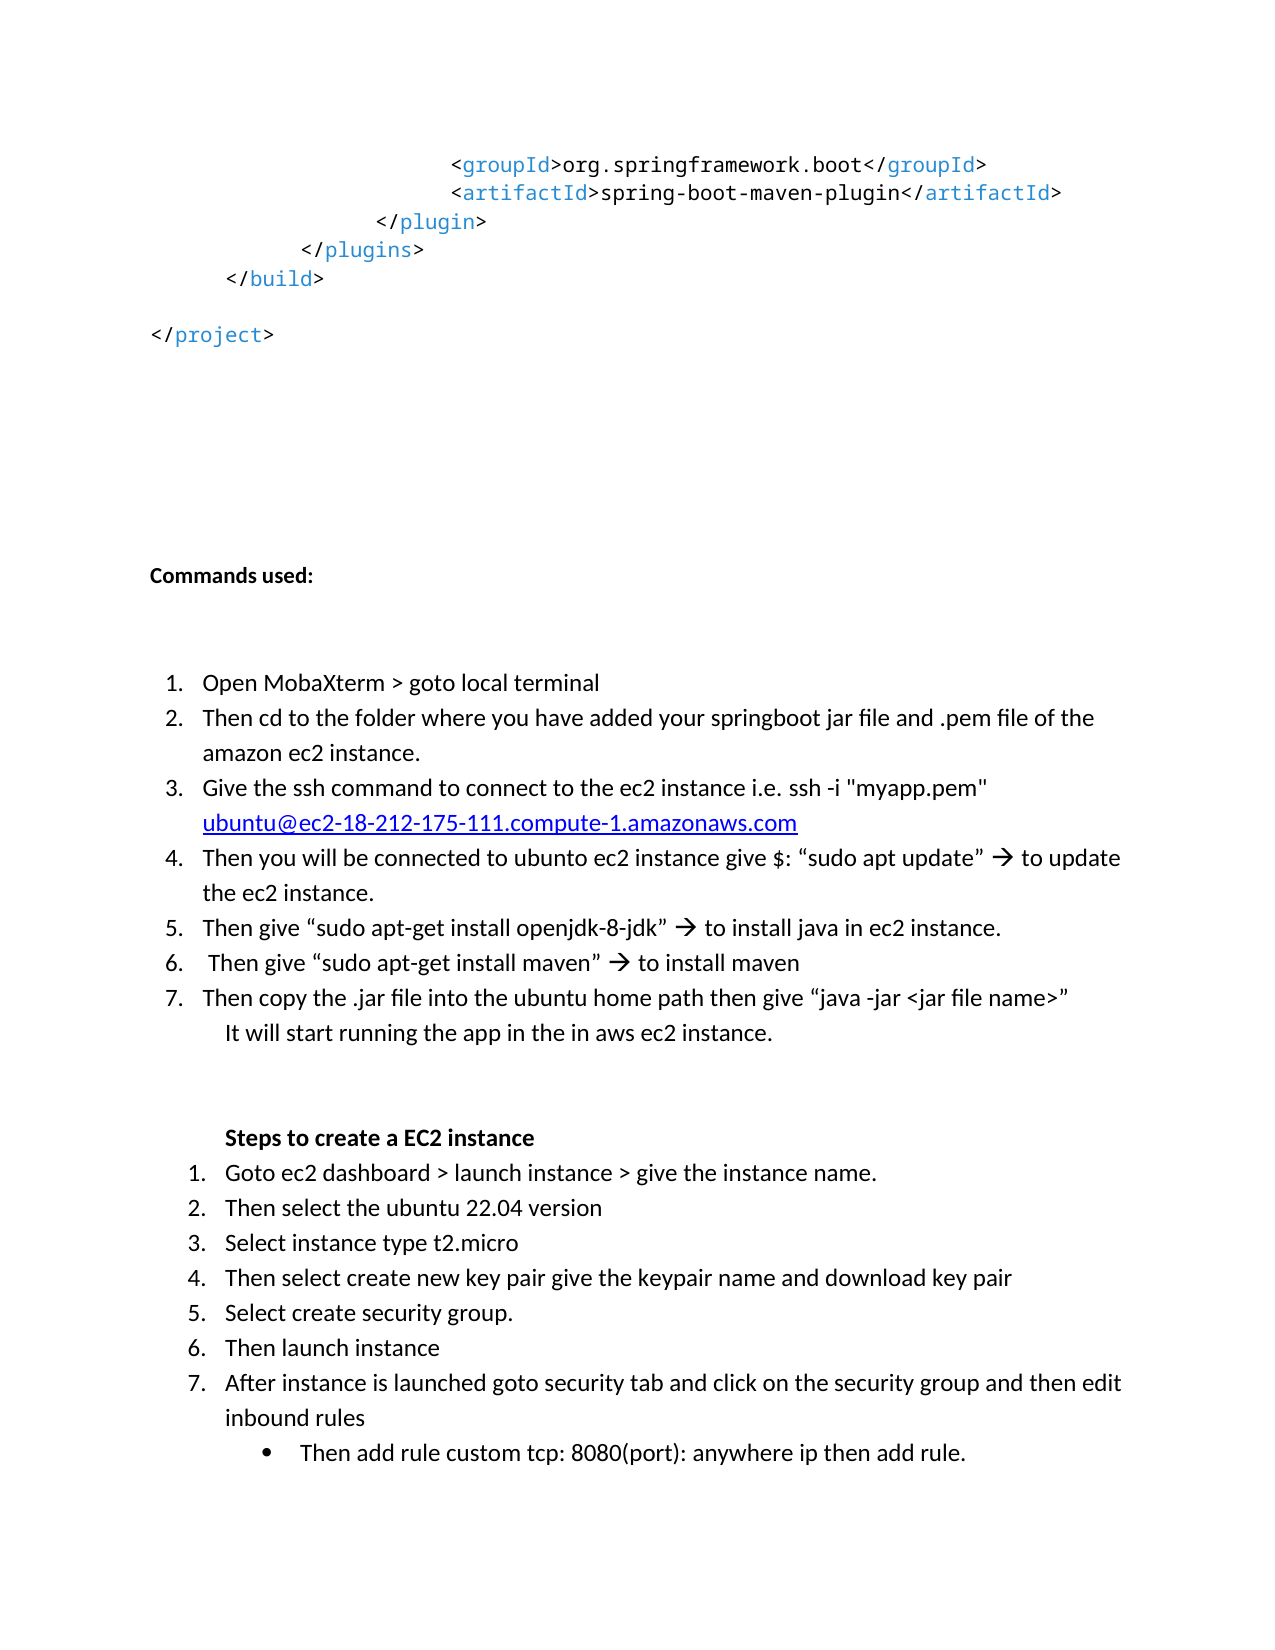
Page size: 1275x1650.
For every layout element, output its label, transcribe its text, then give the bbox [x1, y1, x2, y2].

text </build> [150, 264, 1125, 292]
text Commands used: [150, 561, 1125, 589]
list Then add rule custom tcp: 8080(port): anywhere ip then add rule. [262, 1437, 1125, 1468]
text </project> [150, 321, 1125, 349]
list Then cd to the folder where you have added your springboot jar file and .pem file of the amazon ec2 instance. [165, 702, 1125, 768]
list Then give “sudo apt-get install openjdk-8-jdk” to install java in ec2 instance. [165, 912, 1125, 943]
text <artifactId>spring-boot-maven-plugin</artifactId> [150, 178, 1125, 207]
list Select create security group. [187, 1297, 1125, 1328]
list Select instance type t2.micro [187, 1227, 1125, 1258]
text </plugin> [150, 207, 1125, 235]
list Goto ec2 dashboard > launch instance > give the instance name. [187, 1157, 1125, 1188]
list Then give “sudo apt-get install maven” to install maven [165, 947, 1125, 978]
list Then you will be connected to ubunto ec2 instance give $: “sudo apt update” to update the ec2 instance. [165, 842, 1125, 908]
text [150, 150, 1125, 178]
text </plugins> [150, 235, 1125, 264]
list Then launch instance [187, 1332, 1125, 1363]
list After instance is launched goto security tab and click on the security group and then edit inbound rules [187, 1367, 1125, 1433]
list Steps to create a EC2 instance [225, 1122, 1125, 1153]
list Then select create new key pair give the keypair name and download key pair [187, 1262, 1125, 1293]
list It will start running the app in the in aws ec2 instance. [225, 1017, 1125, 1048]
list Give the ssh command to connect to the ec2 instance i.e. ssh -i "myapp.pem" ubuntu@ec2-18-212-175-111.compute-1.amazonaws.com [165, 772, 1125, 838]
list Then select the ubuntu 22.04 version [187, 1192, 1125, 1223]
list Open MobaXterm > goto local terminal [165, 667, 1125, 698]
list Then copy the .jar file into the ubuntu home path then give “java -jar <jar file name>” [165, 982, 1125, 1013]
